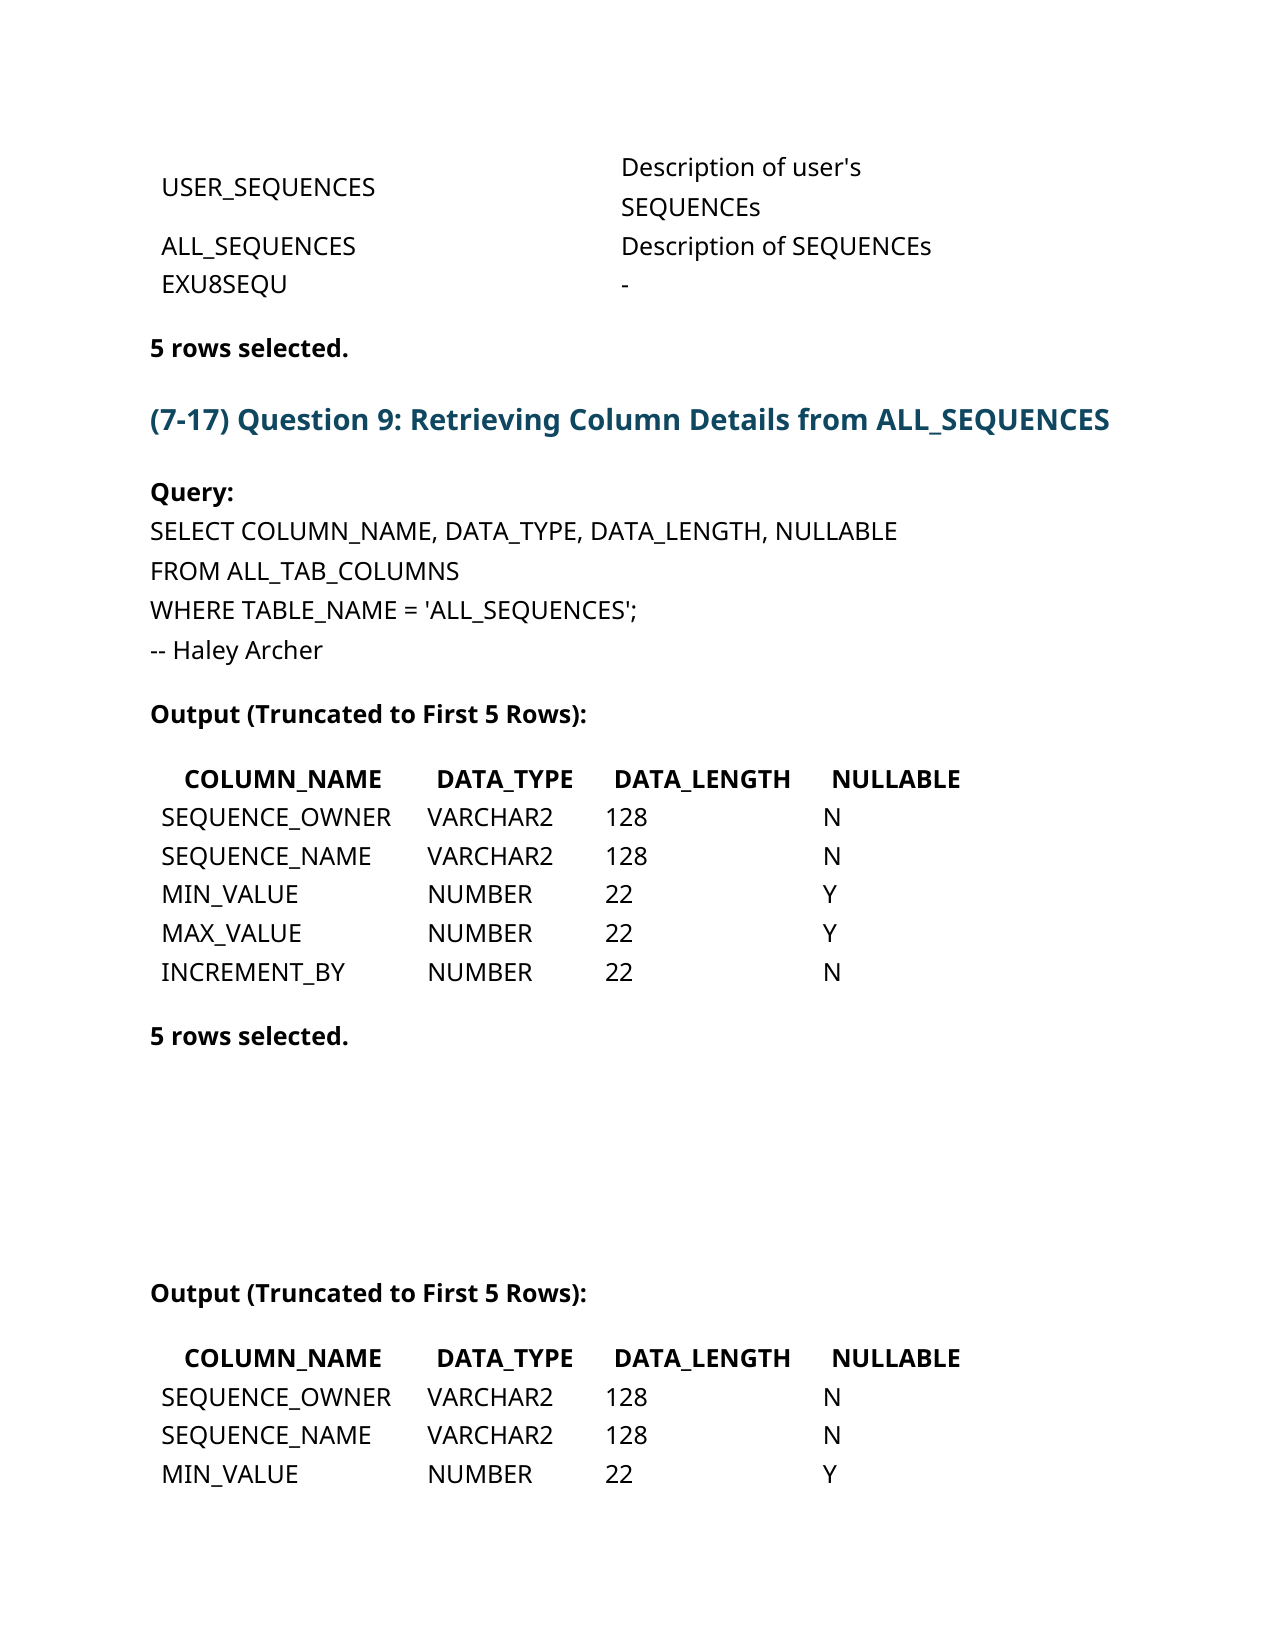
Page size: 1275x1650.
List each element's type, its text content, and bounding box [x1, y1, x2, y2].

table_cell MIN_VALUE [150, 1456, 416, 1495]
table_cell NUMBER [416, 877, 593, 916]
table_cell 128 [594, 1418, 811, 1456]
table_cell NUMBER [416, 916, 593, 954]
table_cell Y [811, 1456, 980, 1495]
table_cell 22 [594, 916, 811, 954]
table_cell INCREMENT_BY [150, 955, 416, 993]
table_cell N [811, 839, 980, 877]
table_cell SEQUENCE_NAME [150, 1418, 416, 1456]
table_header DATA_LENGTH [594, 1341, 811, 1379]
table_cell MAX_VALUE [150, 916, 416, 954]
table_cell 22 [594, 1456, 811, 1495]
table_cell VARCHAR2 [416, 800, 593, 838]
table_cell SEQUENCE_OWNER [150, 1379, 416, 1418]
table_header NULLABLE [811, 761, 980, 800]
table_cell N [811, 800, 980, 838]
table_cell 22 [594, 955, 811, 993]
table_cell Y [811, 877, 980, 916]
table_cell - [610, 267, 993, 305]
table_cell NUMBER [416, 955, 593, 993]
table_cell N [811, 1418, 980, 1456]
table_header COLUMN_NAME [150, 1341, 416, 1379]
text 5 rows selected. [150, 330, 1125, 364]
table_cell N [811, 1379, 980, 1418]
table_cell VARCHAR2 [416, 1379, 593, 1418]
table_cell 128 [594, 839, 811, 877]
table_cell SEQUENCE_NAME [150, 839, 416, 877]
table_cell USER_SEQUENCES [150, 150, 609, 228]
table_cell Y [811, 916, 980, 954]
text 5 rows selected. [150, 1018, 1125, 1052]
table_cell NUMBER [416, 1456, 593, 1495]
text Output (Truncated to First 5 Rows): [150, 1276, 1125, 1310]
table_cell MIN_VALUE [150, 877, 416, 916]
table_cell 22 [594, 877, 811, 916]
table_header DATA_TYPE [416, 1341, 593, 1379]
table_header COLUMN_NAME [150, 761, 416, 800]
table_cell 128 [594, 1379, 811, 1418]
table_cell VARCHAR2 [416, 839, 593, 877]
table_header DATA_TYPE [416, 761, 593, 800]
table_cell EXU8SEQU [150, 267, 609, 305]
table_header NULLABLE [811, 1341, 980, 1379]
table_cell 128 [594, 800, 811, 838]
table_cell SEQUENCE_OWNER [150, 800, 416, 838]
table_cell ALL_SEQUENCES [150, 228, 609, 267]
text Output (Truncated to First 5 Rows): [150, 697, 1125, 731]
table_cell Description of user's SEQUENCEs [610, 150, 993, 228]
table_cell Description of SEQUENCEs [610, 228, 993, 267]
subtitle (7-17) Question 9: Retrieving Column Details from ALL_SEQUENCES [150, 399, 1125, 439]
table_header DATA_LENGTH [594, 761, 811, 800]
text Query: SELECT COLUMN_NAME, DATA_TYPE, DATA_LENGTH, NULLABLE FROM ALL_TAB_COLUMNS WHERE TABLE_NAME = 'ALL_SEQUENCES'; -- Haley Archer [150, 474, 1125, 666]
table_cell VARCHAR2 [416, 1418, 593, 1456]
table_cell N [811, 955, 980, 993]
